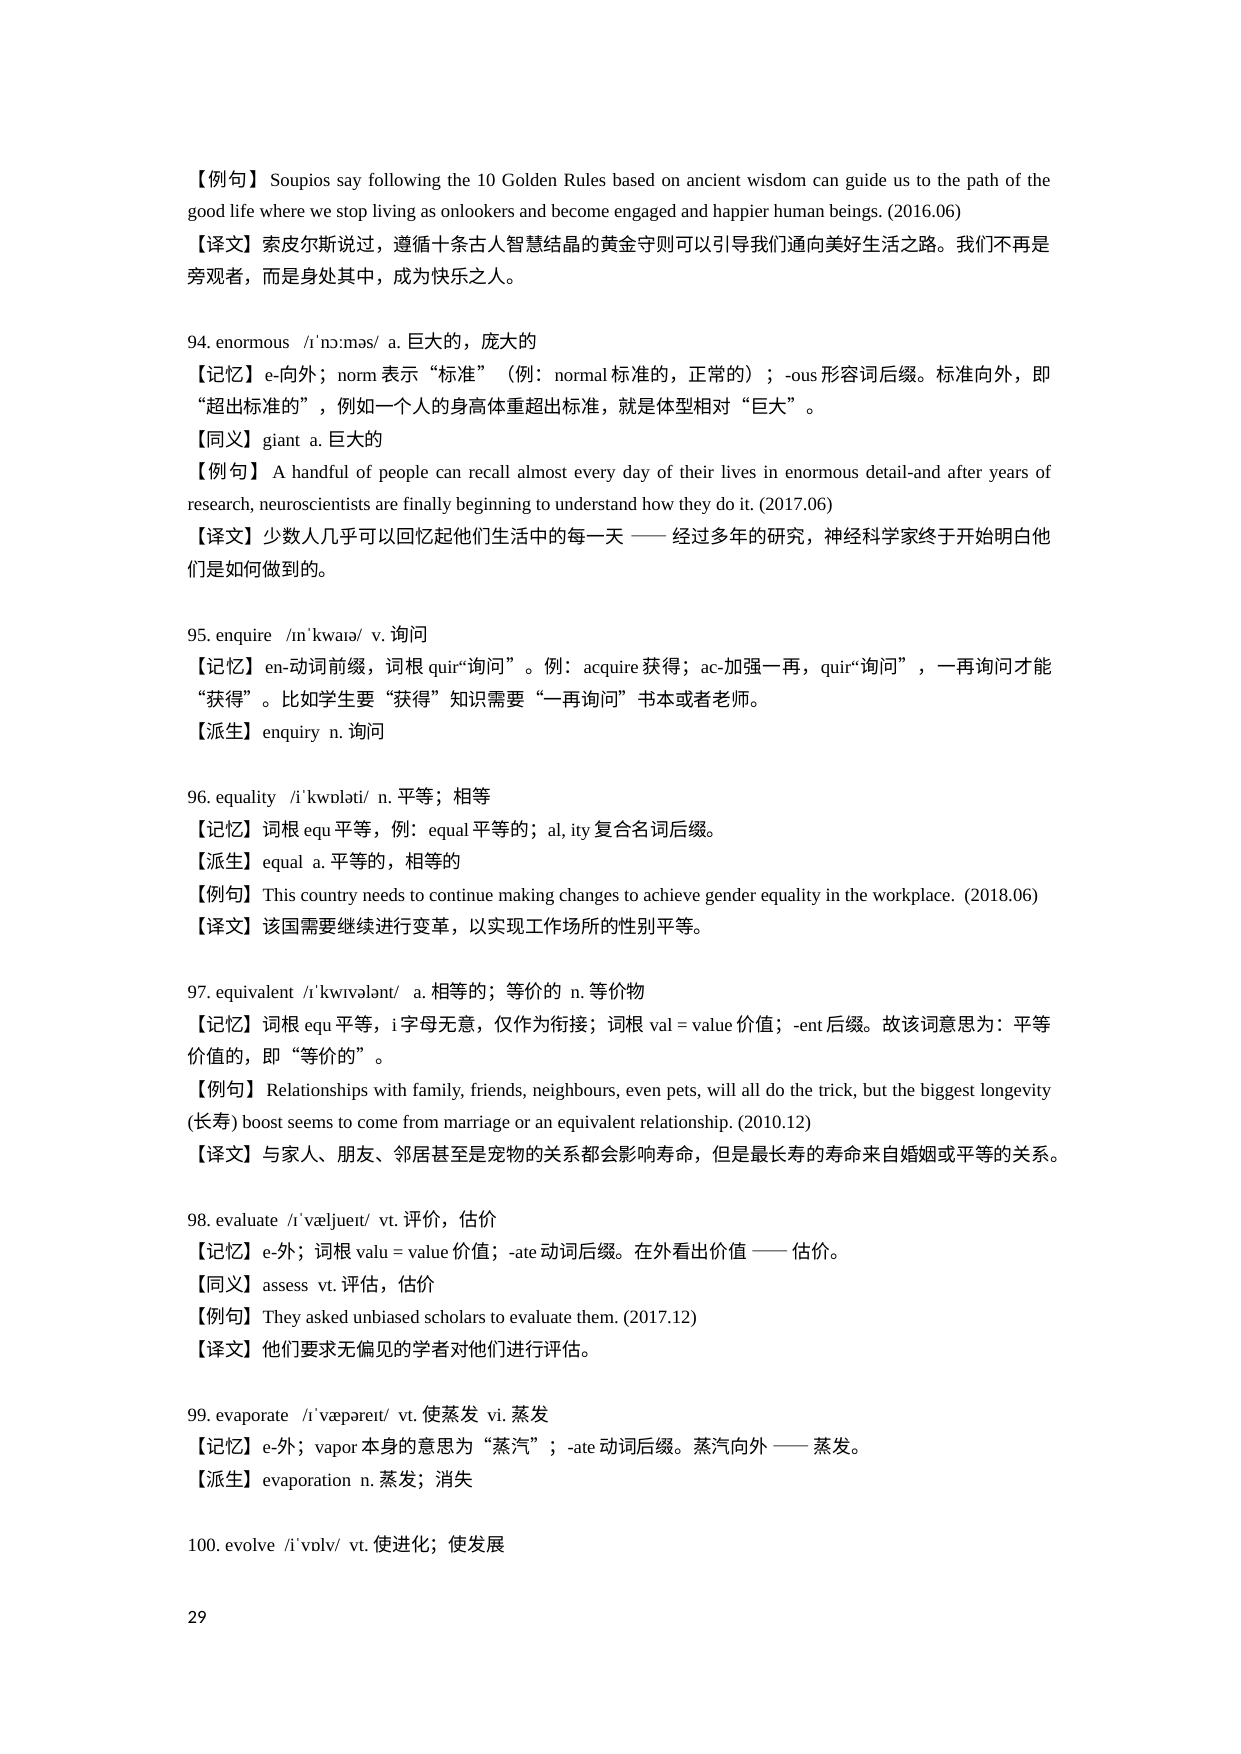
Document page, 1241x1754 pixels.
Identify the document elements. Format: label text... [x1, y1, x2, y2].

list equality /iˈkwɒləti/ n. 平等；相等 [187, 779, 1053, 812]
text 【译文】索皮尔斯说过，遵循十条古人智慧结晶的黄金守则可以引导我们通向美好生活之路。我们不再是旁观者，而是身处其中，成为快乐之人。 [187, 227, 1053, 292]
text 【派生】enquiry n. 询问 [187, 714, 1053, 747]
text 【记忆】词根equ平等，i字母无意，仅作为衔接；词根val = value价值；-ent后缀。故该词意思为：平等价值的，即“等价的”。 [187, 1007, 1053, 1072]
text 【译文】该国需要继续进行变革，以实现工作场所的性别平等。 [187, 909, 1053, 942]
text 【记忆】e-外；vapor本身的意思为“蒸汽”；-ate动词后缀。蒸汽向外 —— 蒸发。 [187, 1429, 1053, 1462]
text 【译文】与家人、朋友、邻居甚至是宠物的关系都会影响寿命，但是最长寿的寿命来自婚姻或平等的关系。 [187, 1137, 1053, 1169]
text 【派生】evaporation n. 蒸发；消失 [187, 1462, 1053, 1494]
list equivalent /ɪˈkwɪvələnt/ a. 相等的；等价的 n. 等价物 [187, 974, 1053, 1007]
list enormous /ɪˈnɔːməs/ a. 巨大的，庞大的 [187, 324, 1053, 357]
text 【记忆】en-动词前缀，词根quir“询问”。例：acquire获得；ac-加强一再，quir“询问”，一再询问才能“获得”。比如学生要“获得”知识需要“一再询问”书本或者老师。 [187, 649, 1053, 714]
text 【例句】Soupios say following the 10 Golden Rules based on ancient wisdom can guide us to the path of the good life where we stop living as onlookers and become engaged and happier human beings. (2016.06) [187, 162, 1053, 227]
list evaporate /ɪˈvæpəreɪt/ vt. 使蒸发 vi. 蒸发 [187, 1397, 1053, 1429]
text 【记忆】e-外；词根valu = value价值；-ate动词后缀。在外看出价值 —— 估价。 [187, 1234, 1053, 1267]
text 【记忆】e-向外；norm表示“标准”（例：normal标准的，正常的）；-ous形容词后缀。标准向外，即“超出标准的”，例如一个人的身高体重超出标准，就是体型相对“巨大”。 [187, 357, 1053, 422]
list evolve /iˈvɒlv/ vt. 使进化；使发展 [187, 1527, 1053, 1559]
text 【同义】assess vt. 评估，估价 [187, 1267, 1053, 1299]
text 【译文】少数人几乎可以回忆起他们生活中的每一天 —— 经过多年的研究，神经科学家终于开始明白他们是如何做到的。 [187, 519, 1053, 584]
text 【记忆】词根equ平等，例：equal平等的；al, ity复合名词后缀。 [187, 812, 1053, 844]
text 【例句】They asked unbiased scholars to evaluate them. (2017.12) [187, 1299, 1053, 1332]
list enquire /ɪnˈkwaɪə/ v. 询问 [187, 617, 1053, 649]
text 【例句】A handful of people can recall almost every day of their lives in enormous detail-and after years of research, neuroscientists are finally beginning to understand how they do it. (2017.06) [187, 454, 1053, 519]
text 【例句】Relationships with family, friends, neighbours, even pets, will all do the trick, but the biggest longevity (长寿) boost seems to come from marriage or an equivalent relationship. (2010.12) [187, 1072, 1053, 1137]
text 【派生】equal a. 平等的，相等的 [187, 844, 1053, 877]
list evaluate /ɪˈvæljueɪt/ vt. 评价，估价 [187, 1202, 1053, 1234]
text 【译文】他们要求无偏见的学者对他们进行评估。 [187, 1332, 1053, 1364]
text 【同义】giant a. 巨大的 [187, 422, 1053, 454]
text 【例句】This country needs to continue making changes to achieve gender equality in the workplace. (2018.06) [187, 877, 1053, 909]
